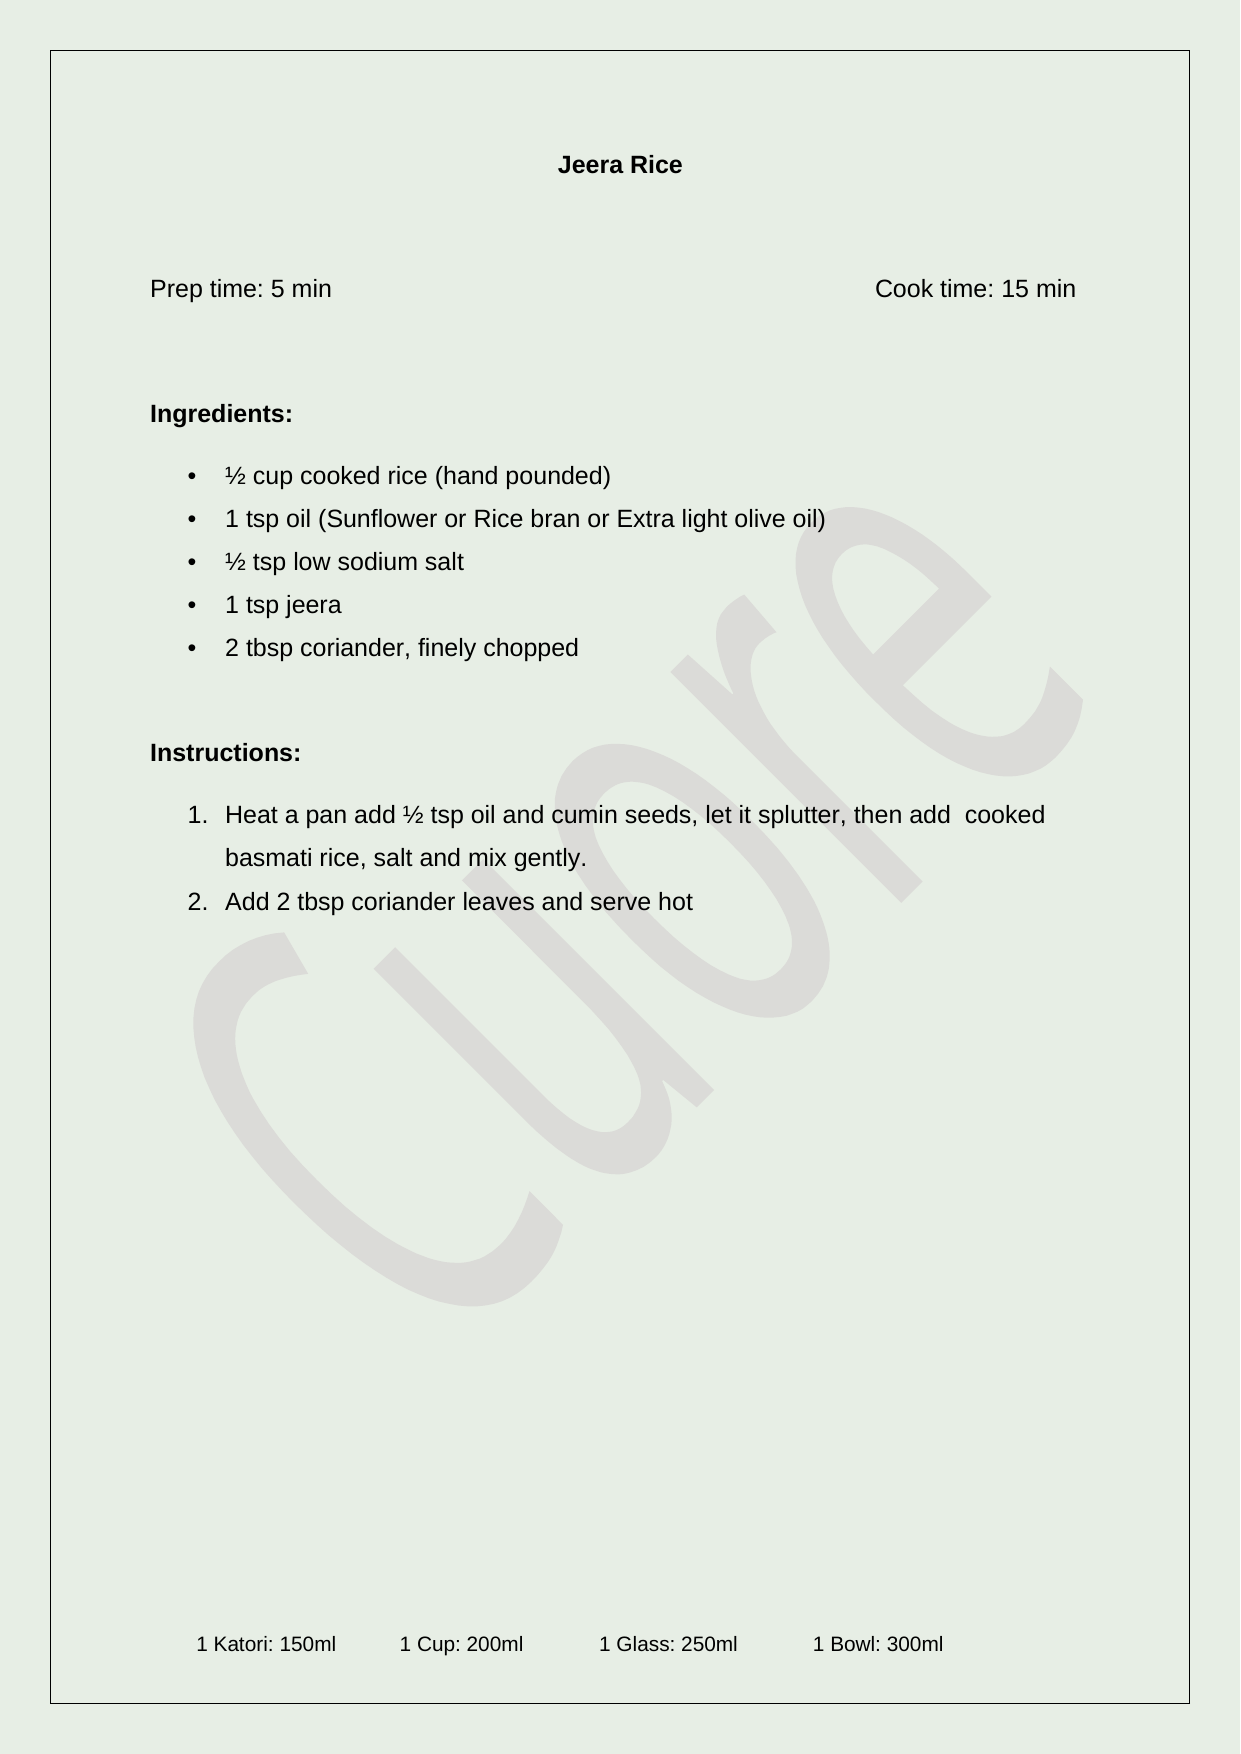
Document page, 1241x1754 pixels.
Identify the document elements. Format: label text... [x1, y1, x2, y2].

list ½ tsp low sodium salt [187, 547, 1090, 576]
list 1 tsp jeera [187, 590, 1090, 619]
list 2 tbsp coriander, finely chopped [187, 633, 1090, 662]
list Heat a pan add ½ tsp oil and cumin seeds, let it splutter, then add cooked basmati rice, salt and mix gently. [187, 800, 1090, 872]
text Jeera Rice [150, 150, 1090, 179]
list 1 tsp oil (Sunflower or Rice bran or Extra light olive oil) [187, 504, 1090, 533]
text Ingredients: [150, 399, 1090, 428]
text Instructions: [150, 738, 1090, 767]
list ½ cup cooked rice (hand pounded) [187, 461, 1090, 490]
text Prep time: 5 min Cook time: 15 min [150, 274, 1090, 302]
list Add 2 tbsp coriander leaves and serve hot [187, 887, 1090, 915]
